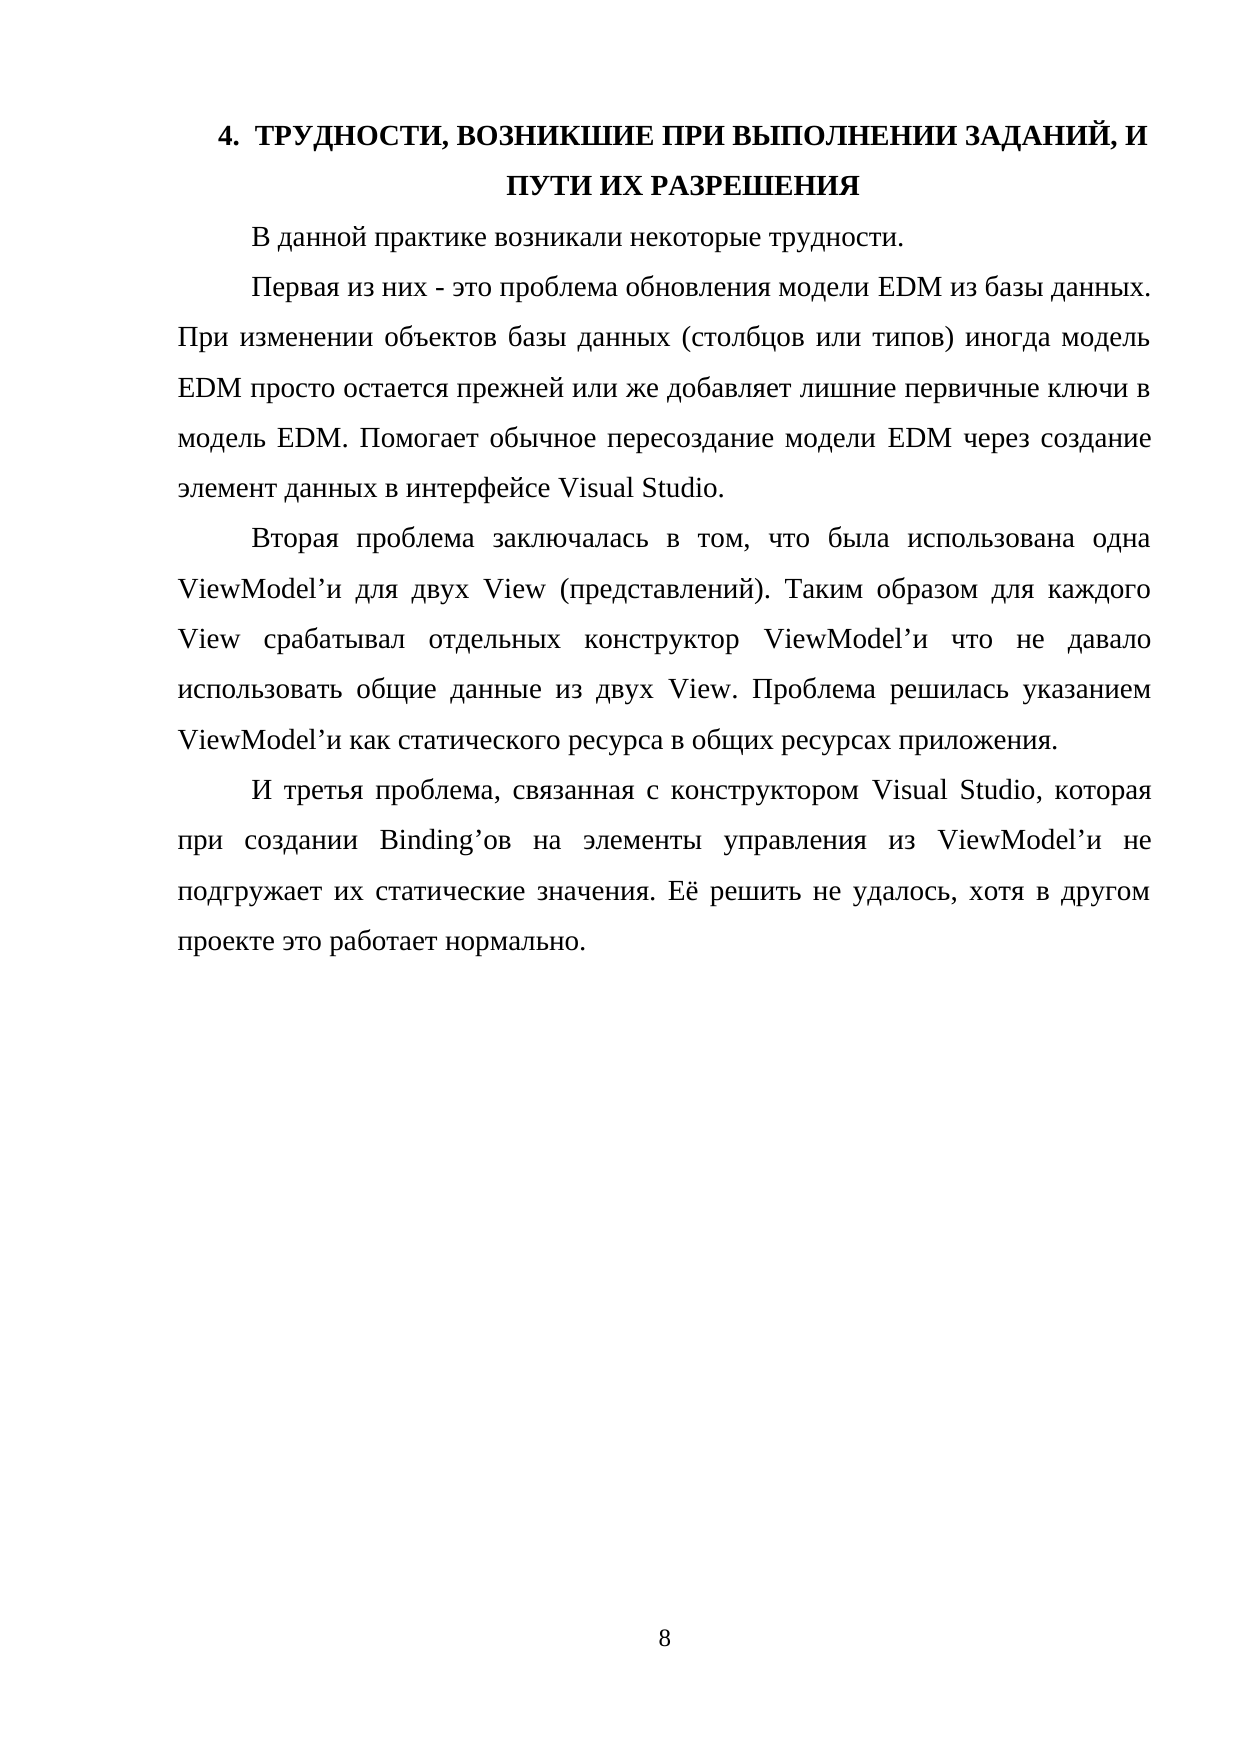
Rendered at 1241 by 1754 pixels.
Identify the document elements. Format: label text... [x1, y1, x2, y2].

text В данной практике возникали некоторые трудности. [177, 219, 1152, 252]
text Первая из них - это проблема обновления модели EDM из базы данных. При изменении объектов базы данных (столбцов или типов) иногда модель EDM просто остается прежней или же добавляет лишние первичные ключи в модель EDM. Помогает обычное пересоздание модели EDM через создание элемент данных в интерфейсе Visual Studio. [177, 269, 1152, 504]
text Вторая проблема заключалась в том, что была использована одна ViewModel’и для двух View (представлений). Таким образом для каждого View срабатывал отдельных конструктор ViewModel’и что не давало использовать общие данные из двух View. Проблема решилась указанием ViewModel’и как статического ресурса в общих ресурсах приложения. [177, 521, 1152, 755]
text И третья проблема, связанная с конструктором Visual Studio, которая при создании Binding’ов на элементы управления из ViewModel’и не подгружает их статические значения. Её решить не удалось, хотя в другом проекте это работает нормально. [177, 772, 1152, 957]
subtitle ТРУДНОСТИ, ВОЗНИКШИЕ ПРИ ВЫПОЛНЕНИИ ЗАДАНИЙ, И ПУТИ ИХ РАЗРЕШЕНИЯ [214, 118, 1152, 202]
